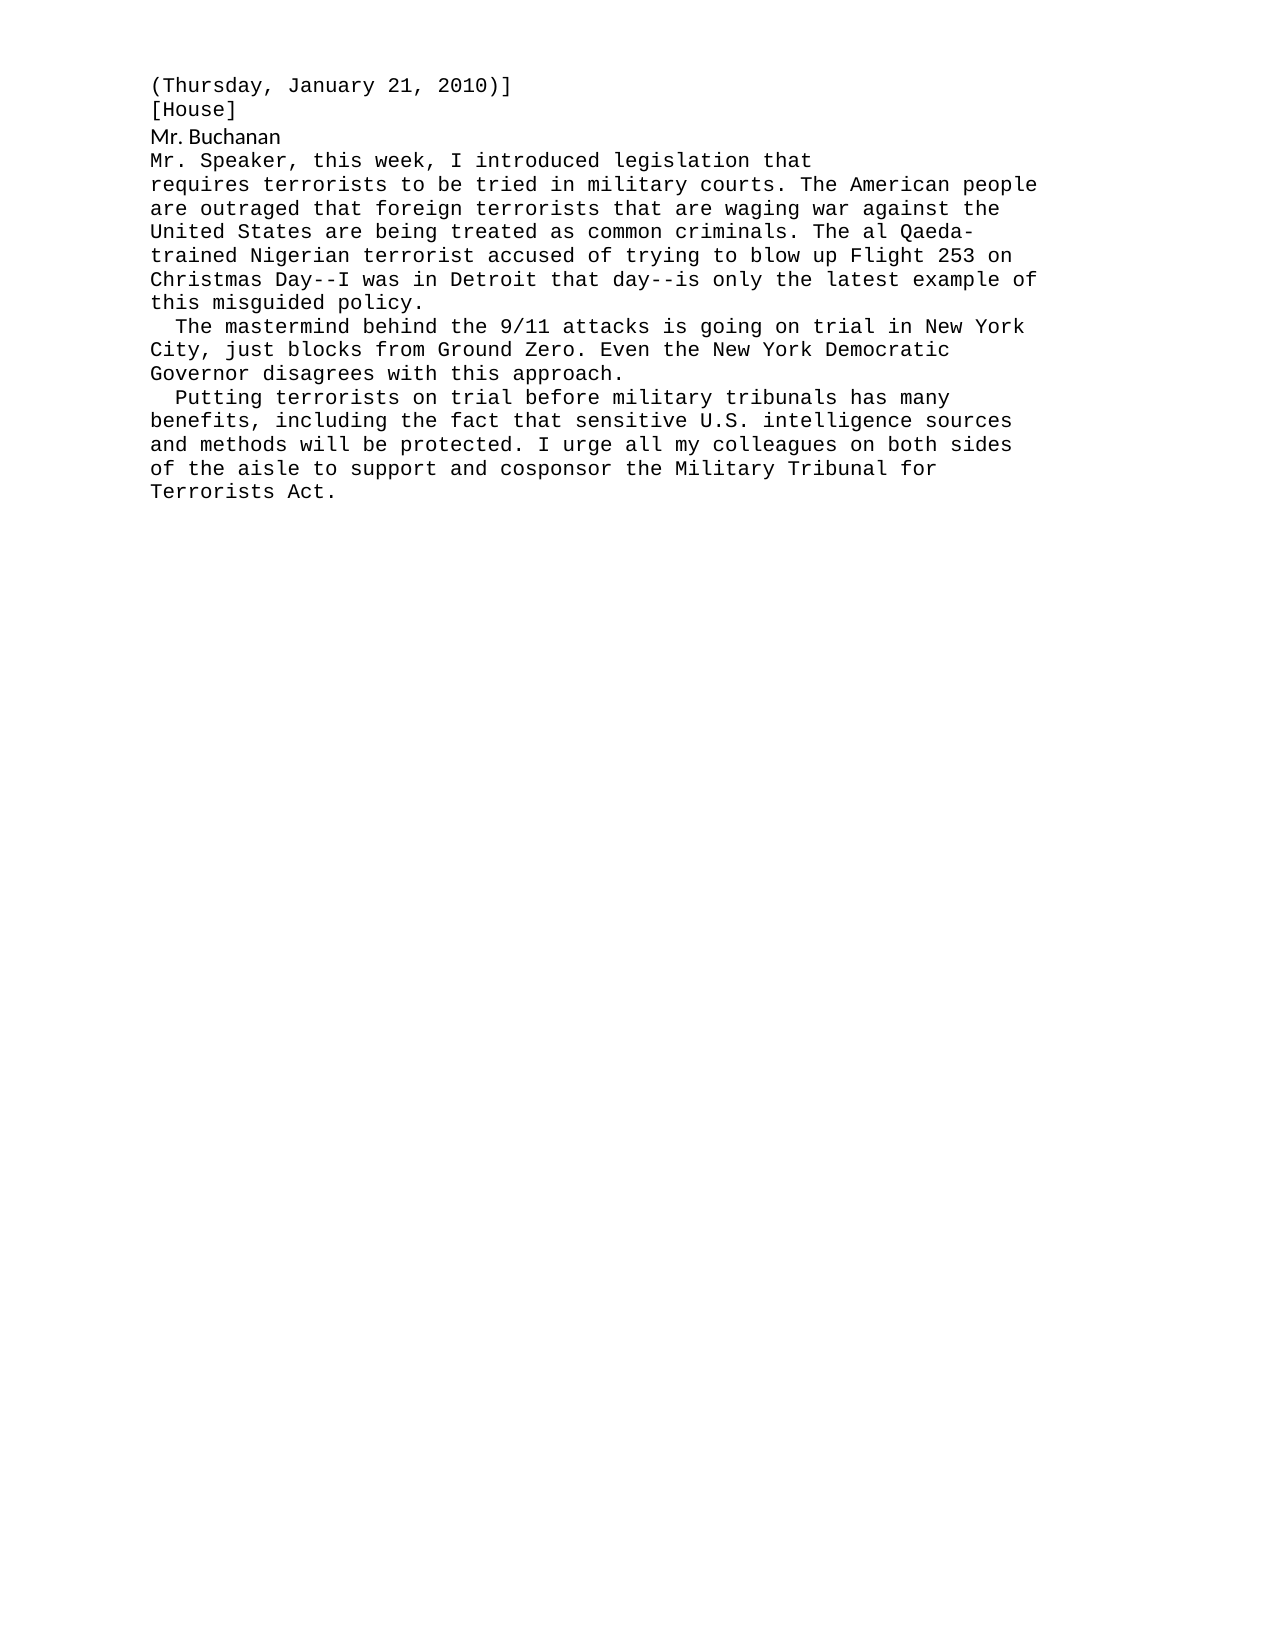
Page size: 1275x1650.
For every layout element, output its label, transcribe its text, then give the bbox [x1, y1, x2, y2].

text Governor disagrees with this approach. [150, 363, 1125, 387]
text requires terrorists to be tried in military courts. The American people [150, 174, 1125, 198]
text benefits, including the fact that sensitive U.S. intelligence sources [150, 410, 1125, 434]
text trained Nigerian terrorist accused of trying to blow up Flight 253 on [150, 245, 1125, 268]
text this misguided policy. [150, 292, 1125, 316]
text Terrorists Act. [150, 481, 1125, 505]
text Putting terrorists on trial before military tribunals has many [150, 387, 1125, 410]
text and methods will be protected. I urge all my colleagues on both sides [150, 434, 1125, 458]
text are outraged that foreign terrorists that are waging war against the [150, 198, 1125, 221]
text The mastermind behind the 9/11 attacks is going on trial in New York [150, 316, 1125, 339]
text Christmas Day--I was in Detroit that day--is only the latest example of [150, 268, 1125, 292]
text City, just blocks from Ground Zero. Even the New York Democratic [150, 339, 1125, 363]
text of the aisle to support and cosponsor the Military Tribunal for [150, 458, 1125, 481]
text Mr. Speaker, this week, I introduced legislation that [150, 150, 1125, 174]
text United States are being treated as common criminals. The al Qaeda- [150, 221, 1125, 245]
